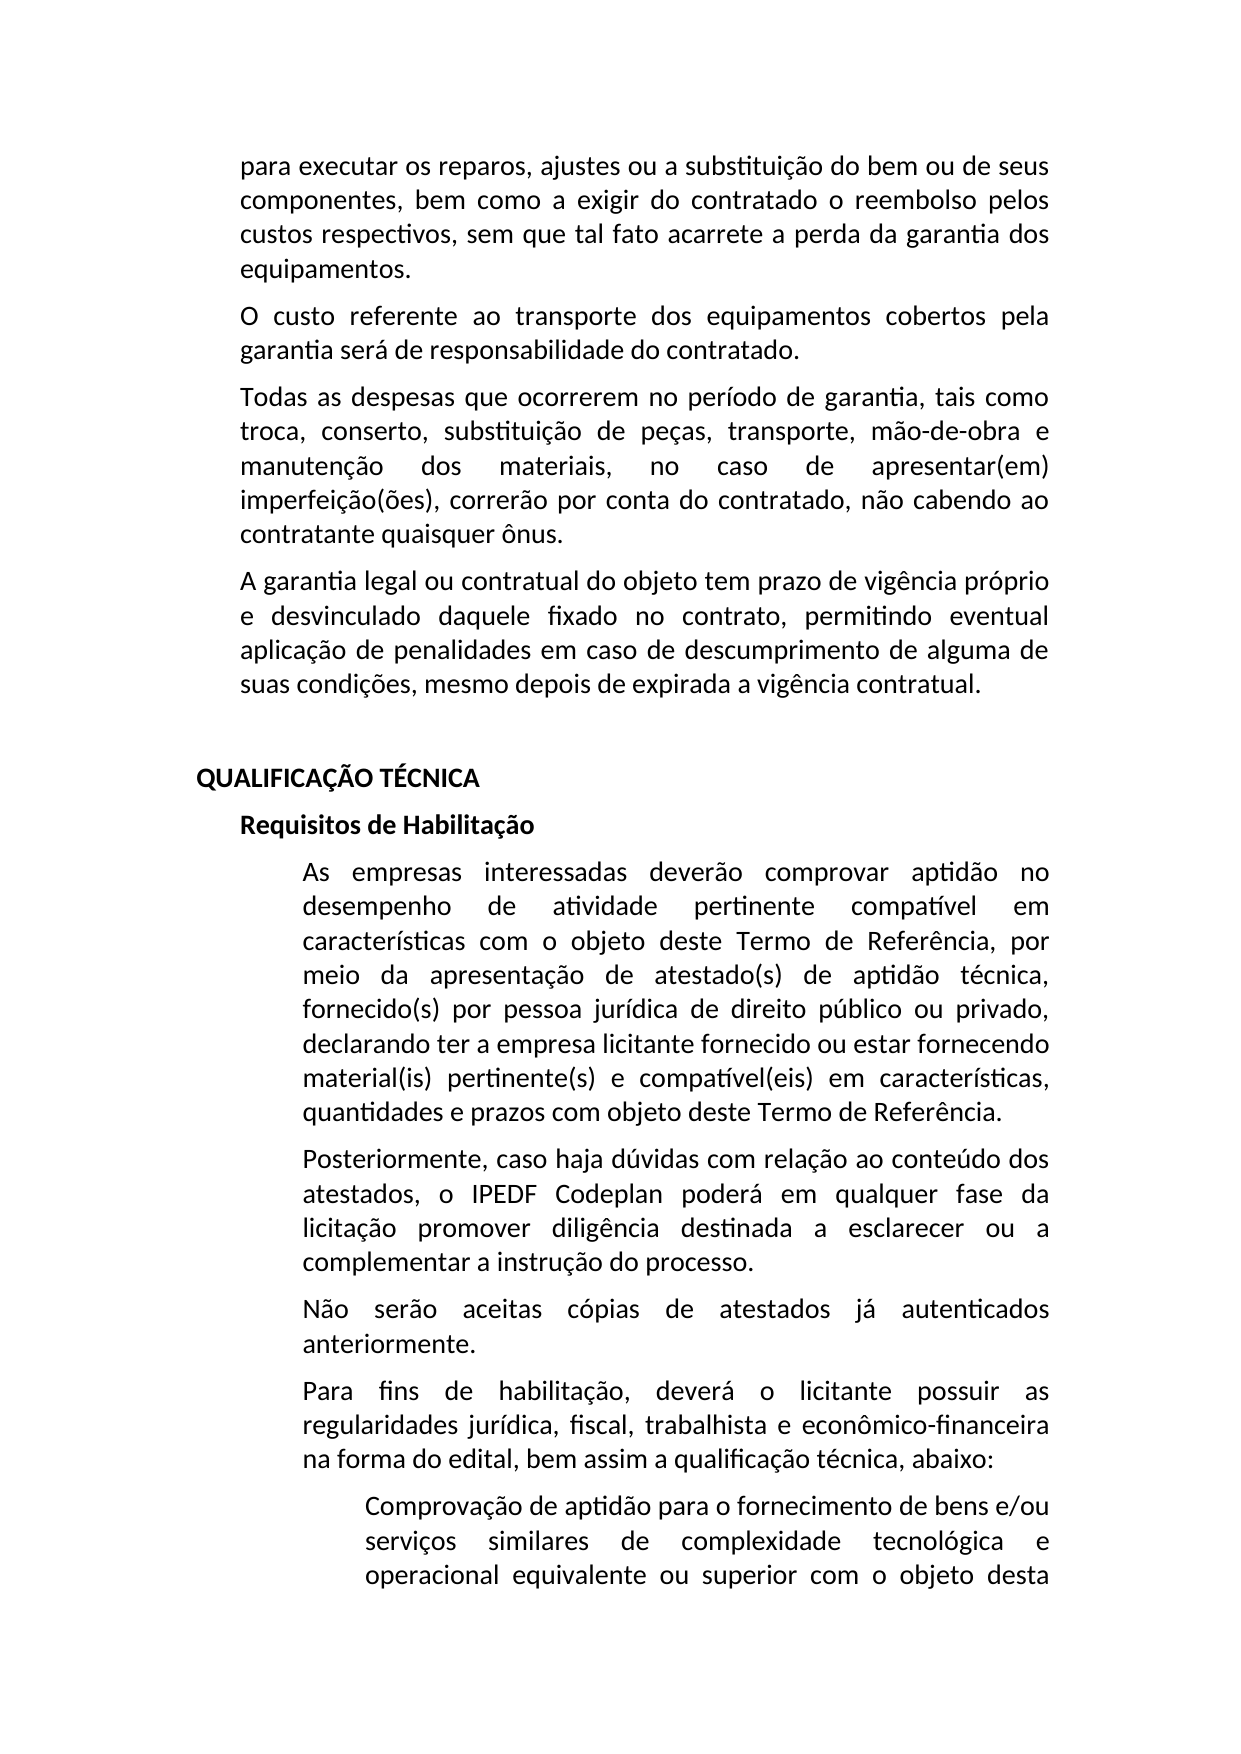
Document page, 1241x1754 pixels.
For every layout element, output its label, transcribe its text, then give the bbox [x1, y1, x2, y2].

text O custo referente ao transporte dos equipamentos cobertos pela garantia será de responsabilidade do contratado. [240, 298, 1051, 366]
text Posteriormente, caso haja dúvidas com relação ao conteúdo dos atestados, o IPEDF Codeplan poderá em qualquer fase da licitação promover diligência destinada a esclarecer ou a complementar a instrução do processo. [302, 1141, 1051, 1279]
text Para fins de habilitação, deverá o licitante possuir as regularidades jurídica, fiscal, trabalhista e econômico-financeira na forma do edital, bem assim a qualificação técnica, abaixo: [302, 1373, 1051, 1476]
text Requisitos de Habilitação [240, 807, 1051, 841]
text Todas as despesas que ocorrerem no período de garantia, tais como troca, conserto, substituição de peças, transporte, mão-de-obra e manutenção dos materiais, no caso de apresentar(em) imperfeição(ões), correrão por conta do contratado, não cabendo ao contratante quaisquer ônus. [240, 379, 1051, 551]
text QUALIFICAÇÃO TÉCNICA [190, 760, 1051, 794]
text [240, 148, 1051, 285]
text As empresas interessadas deverão comprovar aptidão no desempenho de atividade pertinente compatível em características com o objeto deste Termo de Referência, por meio da apresentação de atestado(s) de aptidão técnica, fornecido(s) por pessoa jurídica de direito público ou privado, declarando ter a empresa licitante fornecido ou estar fornecendo material(is) pertinente(s) e compatível(eis) em características, quantidades e prazos com objeto deste Termo de Referência. [302, 854, 1051, 1129]
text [365, 1488, 1051, 1591]
text A garantia legal ou contratual do objeto tem prazo de vigência próprio e desvinculado daquele fixado no contrato, permitindo eventual aplicação de penalidades em caso de descumprimento de alguma de suas condições, mesmo depois de expirada a vigência contratual. [240, 563, 1051, 701]
text Não serão aceitas cópias de atestados já autenticados anteriormente. [302, 1291, 1051, 1360]
